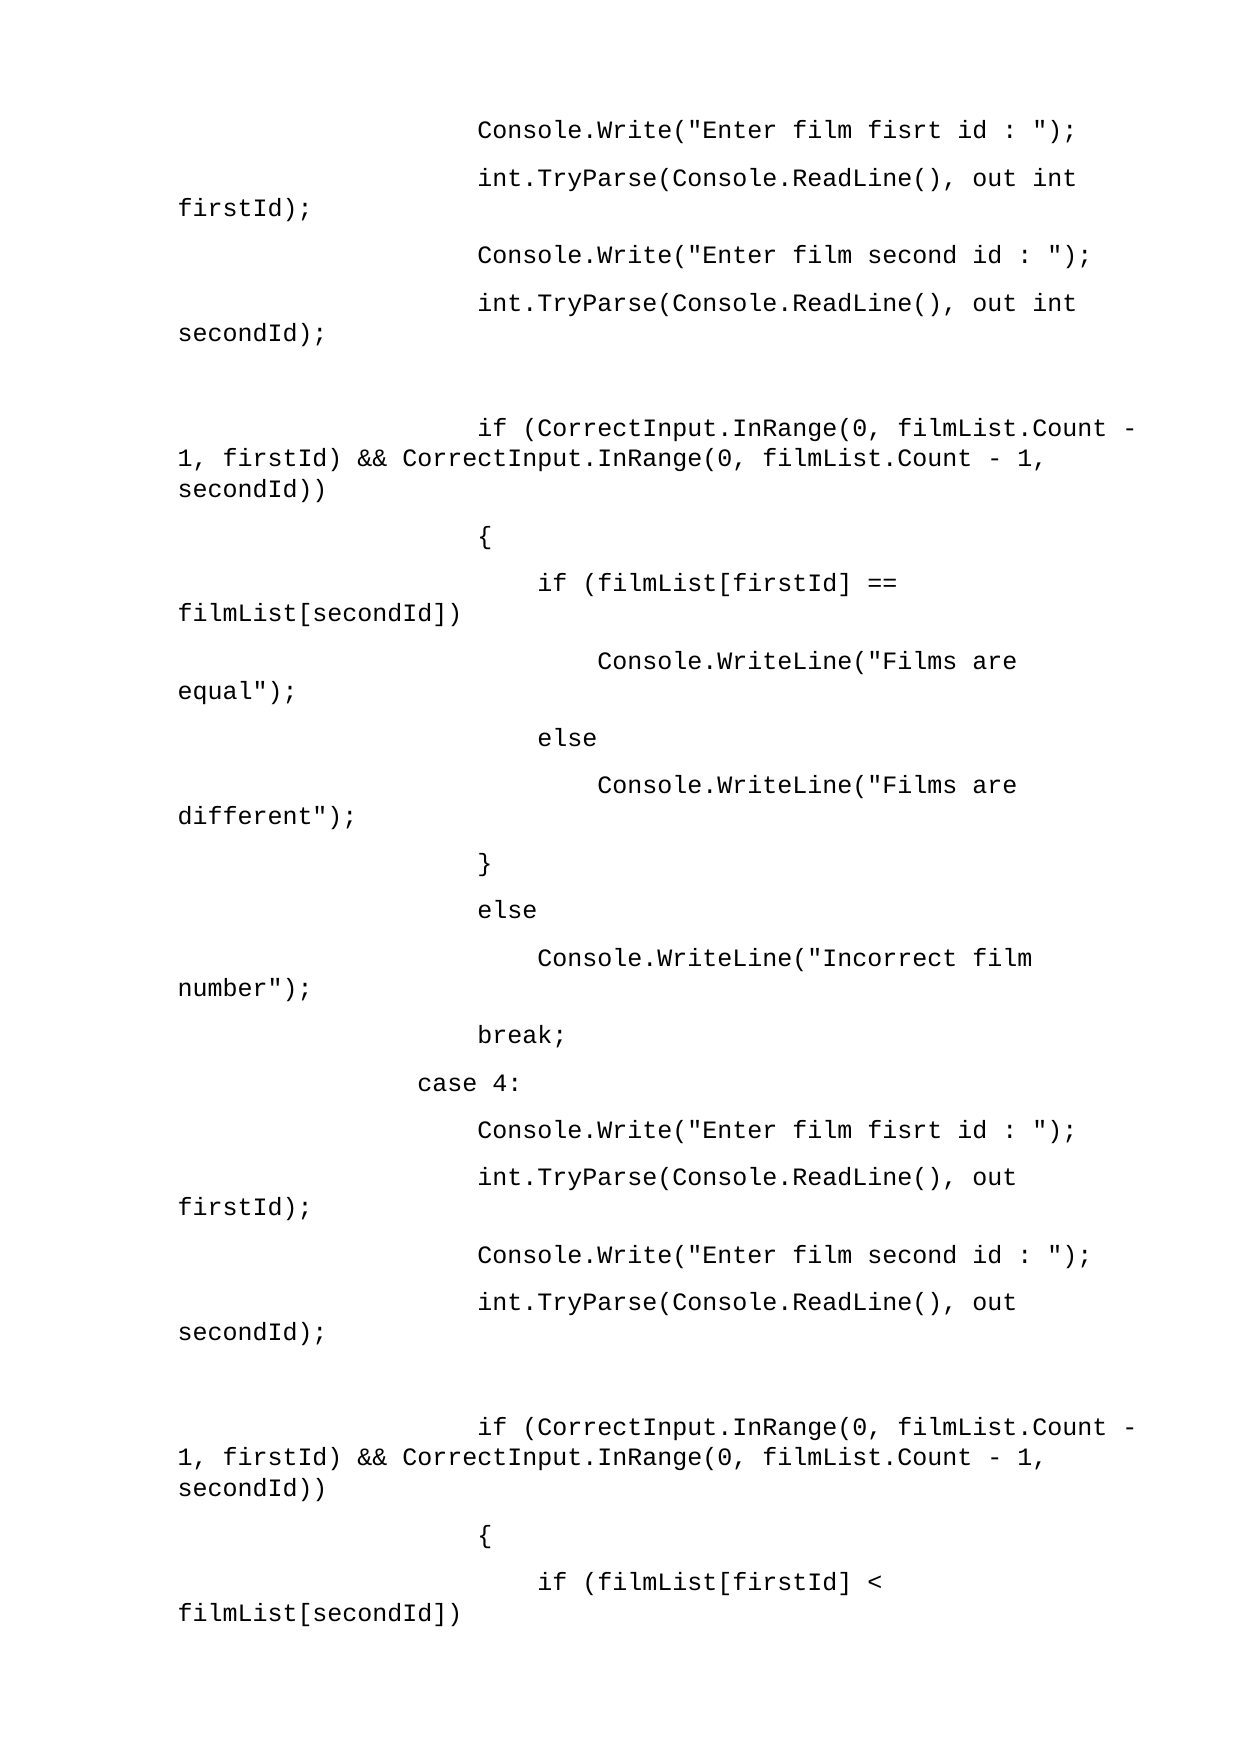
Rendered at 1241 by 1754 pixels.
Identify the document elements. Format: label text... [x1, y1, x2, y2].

text int.TryParse(Console.ReadLine(), out int secondId); [177, 290, 1152, 349]
text else [177, 898, 1152, 926]
text } [177, 851, 1152, 879]
text Console.WriteLine("Films are equal"); [177, 648, 1152, 707]
text Console.WriteLine("Films are different"); [177, 773, 1152, 832]
text int.TryParse(Console.ReadLine(), out firstId); [177, 1164, 1152, 1223]
text Console.WriteLine("Incorrect film number"); [177, 945, 1152, 1004]
text int.TryParse(Console.ReadLine(), out secondId); [177, 1289, 1152, 1348]
text if (CorrectInput.InRange(0, filmList.Count - 1, firstId) && CorrectInput.InRange(0, filmList.Count - 1, secondId)) [177, 1414, 1152, 1504]
text Console.Write("Enter film fisrt id : "); [177, 118, 1152, 146]
text Console.Write("Enter film second id : "); [177, 243, 1152, 271]
text if (filmList[firstId] == filmList[secondId]) [177, 571, 1152, 629]
text if (CorrectInput.InRange(0, filmList.Count - 1, firstId) && CorrectInput.InRange(0, filmList.Count - 1, secondId)) [177, 415, 1152, 504]
text if (filmList[firstId] < filmList[secondId]) [177, 1570, 1152, 1628]
text break; [177, 1023, 1152, 1051]
text { [177, 523, 1152, 552]
text { [177, 1522, 1152, 1551]
text Console.Write("Enter film fisrt id : "); [177, 1117, 1152, 1146]
text Console.Write("Enter film second id : "); [177, 1242, 1152, 1271]
text else [177, 726, 1152, 754]
text case 4: [177, 1070, 1152, 1098]
text int.TryParse(Console.ReadLine(), out int firstId); [177, 165, 1152, 224]
